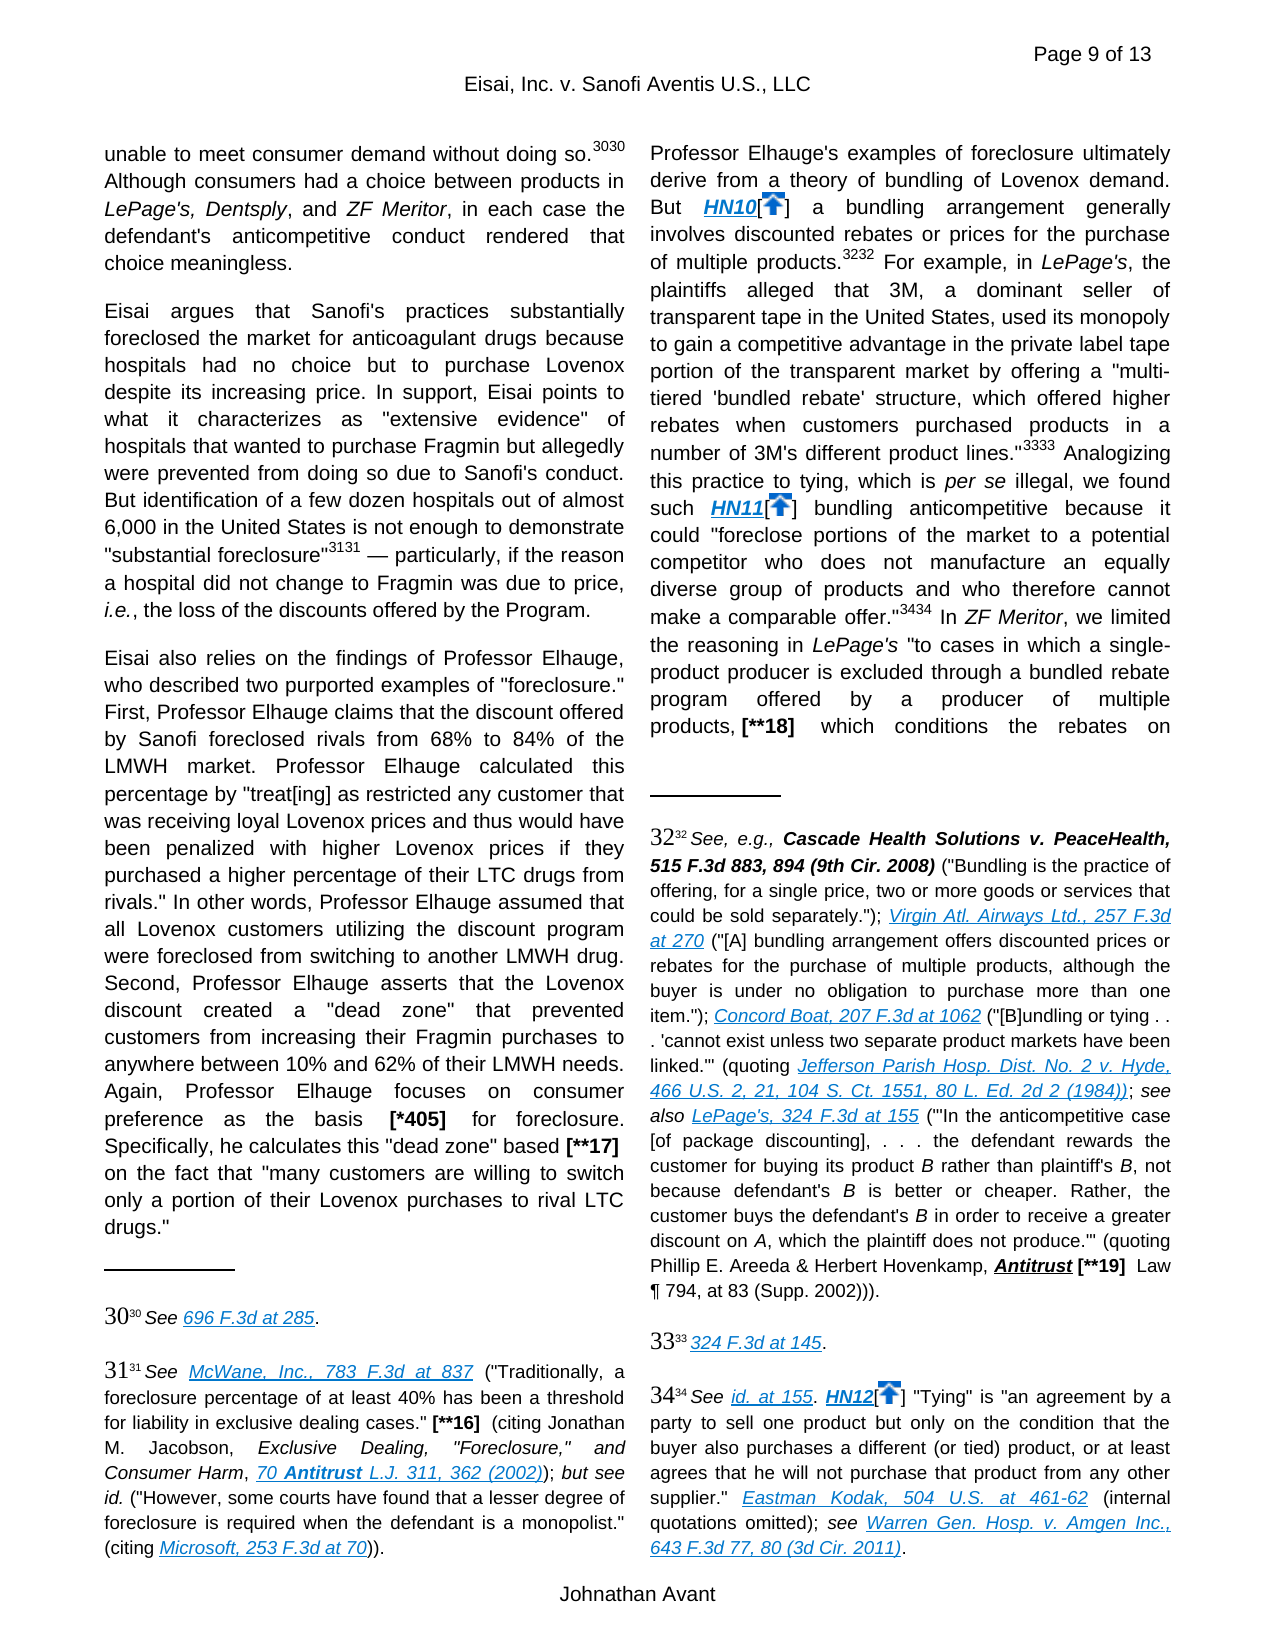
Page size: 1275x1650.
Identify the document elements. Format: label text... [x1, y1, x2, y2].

text Eisai also relies on the findings of Professor Elhauge, who described two purported examples of "foreclosure." First, Professor Elhauge claims that the discount offered by Sanofi foreclosed rivals from 68% to 84% of the LMWH market. Professor Elhauge calculated this percentage by "treat[ing] as restricted any customer that was receiving loyal Lovenox prices and thus would have been penalized with higher Lovenox prices if they purchased a higher percentage of their LTC drugs from rivals." In other words, Professor Elhauge assumed that all Lovenox customers utilizing the discount program were foreclosed from switching to another LMWH drug. Second, Professor Elhauge asserts that the Lovenox discount created a "dead zone" that prevented customers from increasing their Fragmin purchases to anywhere between 10% and 62% of their LMWH needs. Again, Professor Elhauge focuses on consumer preference as the basis [*405] for foreclosure. Specifically, he calculates this "dead zone" based [**17] on the fact that "many customers are willing to switch only a portion of their Lovenox purchases to rival LTC drugs." [104, 643, 625, 1239]
picture [769, 493, 792, 516]
text Eisai argues that Sanofi's practices substantially foreclosed the market for anticoagulant drugs because hospitals had no choice but to purchase Lovenox despite its increasing price. In support, Eisai points to what it characterizes as "extensive evidence" of hospitals that wanted to purchase Fragmin but allegedly were prevented from doing so due to Sanofi's conduct. But identification of a few dozen hospitals out of almost 6,000 in the United States is not enough to demonstrate "substantial foreclosure"31 — particularly, if the reason a hospital did not change to Fragmin was due to price, i.e., the loss of the discounts offered by the Program. [104, 295, 625, 622]
text Professor Elhauge's examples of foreclosure ultimately derive from a theory of bundling of Lovenox demand. But HN10[] a bundling arrangement generally involves discounted rebates or prices for the purchase of multiple products.32 For example, in LePage's, the plaintiffs alleged that 3M, a dominant seller of transparent tape in the United States, used its monopoly to gain a competitive advantage in the private label tape portion of the transparent market by offering a "multi-tiered 'bundled rebate' structure, which offered higher rebates when customers purchased products in a number of 3M's different product lines."33 Analogizing this practice to tying, which is per se illegal, we found such HN11[] bundling anticompetitive because it could "foreclose portions of the market to a potential competitor who does not manufacture an equally diverse group of products and who therefore cannot make a comparable offer."34 In ZF Meritor, we limited the reasoning in LePage's "to cases in which a single-product producer is excluded through a bundled rebate program offered by a producer of multiple products, [**18] which conditions the rebates on purchases across multiple different product lines."35 Significantly, Eisai does not claim that Sanofi conditioned discounts on purchases across various product lines, but on different types of demand for the same product. [*406] Such conduct does not present the same antitrust concerns as in LePage's, and we are aware of no court that has credited this novel theory. [650, 137, 1171, 738]
picture [762, 192, 785, 215]
picture [878, 1381, 901, 1404]
